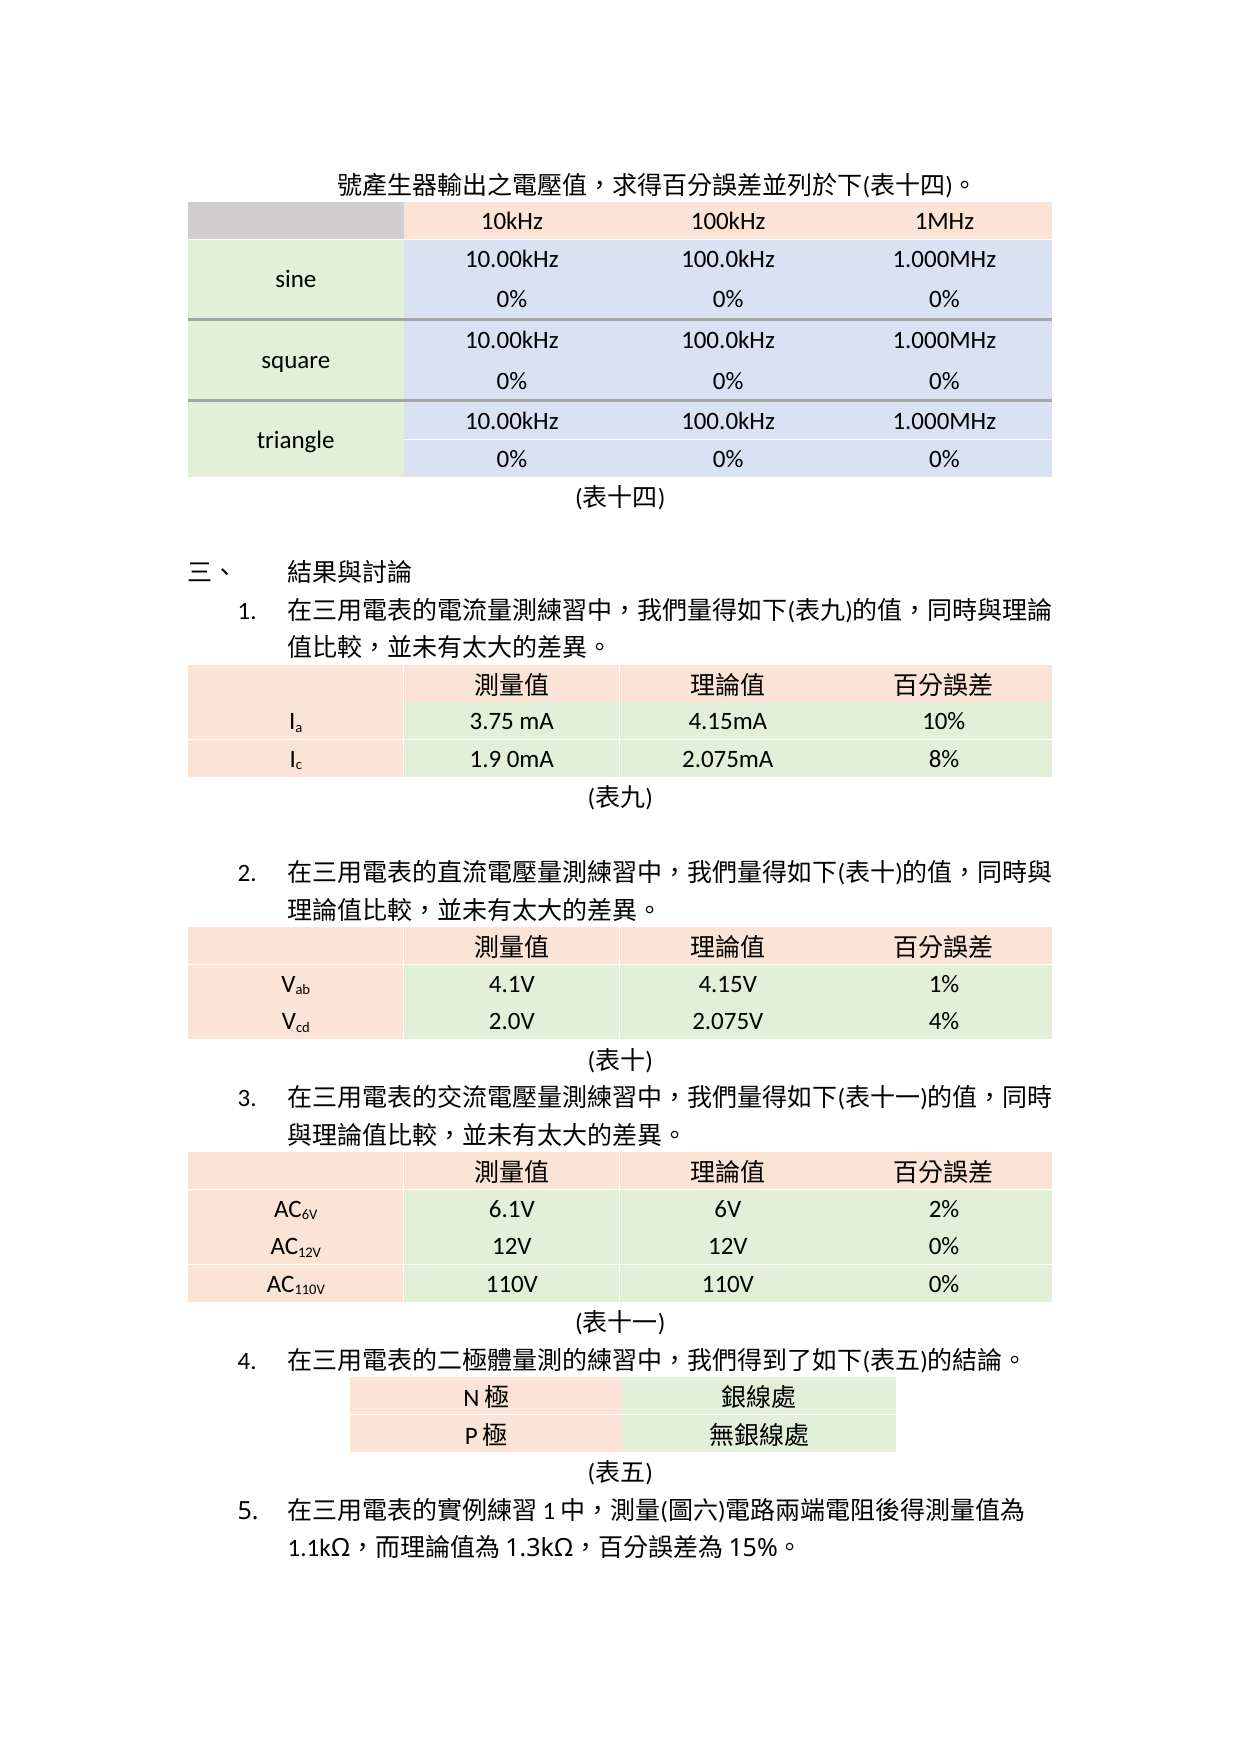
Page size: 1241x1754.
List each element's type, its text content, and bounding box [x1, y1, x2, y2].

table_cell 1.000MHz [836, 402, 1052, 439]
table_header 銀線處 [623, 1377, 896, 1414]
table_header 百分誤差 [836, 927, 1052, 964]
table_cell 4.15V [620, 965, 836, 1002]
table_header 測量值 [404, 927, 619, 964]
table_cell 2.0V [404, 1002, 619, 1039]
table_header 理論值 [620, 1152, 836, 1189]
table_cell 0% [404, 358, 620, 399]
table_cell 100.0kHz [620, 321, 836, 358]
table_cell 無銀線處 [623, 1415, 896, 1452]
table_cell triangle [188, 402, 404, 477]
table_cell 12V [620, 1227, 836, 1264]
table_cell 100.0kHz [620, 402, 836, 439]
list 在三用電表的實例練習1中，測量(圖六)電路兩端電阻後得測量值為1.1kΩ，而理論值為1.3kΩ，百分誤差為15%。 [237, 1489, 1053, 1564]
text (表五) [187, 1452, 1053, 1489]
table_cell sine [188, 240, 404, 318]
list 在三用電表的電流量測練習中，我們量得如下(表九)的值，同時與理論值比較，並未有太大的差異。 [237, 589, 1053, 664]
table_header [188, 202, 404, 239]
table_cell 0% [836, 1265, 1052, 1302]
list 結果與討論 [187, 552, 1053, 589]
list 在三用電表的交流電壓量測練習中，我們量得如下(表十一)的值，同時與理論值比較，並未有太大的差異。 [237, 1077, 1053, 1152]
table_cell 2.075V [620, 1002, 836, 1039]
table_header 100kHz [620, 202, 836, 239]
table_header [188, 927, 403, 964]
table_header 測量值 [404, 665, 619, 702]
table_cell 10.00kHz [404, 402, 620, 439]
table_cell 0% [836, 1227, 1052, 1264]
table_cell 12V [404, 1227, 619, 1264]
table_cell 0% [620, 440, 836, 477]
table_cell AC110V [188, 1265, 403, 1302]
table_cell 0% [836, 440, 1052, 477]
table_cell Vab [188, 965, 403, 1002]
table_cell 0% [836, 277, 1052, 318]
table_cell P極 [350, 1415, 623, 1452]
table_header 百分誤差 [836, 1152, 1052, 1189]
table_cell Ic [188, 740, 403, 777]
table_cell Vcd [188, 1002, 403, 1039]
table_cell 1.000MHz [836, 321, 1052, 358]
table_cell 110V [404, 1265, 619, 1302]
table_cell 10.00kHz [404, 321, 620, 358]
list 在三用電表的二極體量測的練習中，我們得到了如下(表五)的結論。 [237, 1339, 1053, 1377]
table_header 1MHz [836, 202, 1052, 239]
table_cell AC6V [188, 1190, 403, 1227]
table_cell 2.075mA [620, 740, 836, 777]
text (表十) [187, 1039, 1053, 1077]
table_header [188, 1152, 403, 1189]
table_cell square [188, 321, 404, 399]
table_header 理論值 [620, 927, 836, 964]
table_header 10kHz [404, 202, 620, 239]
table_cell 3.75 mA [404, 702, 619, 739]
table_cell 6.1V [404, 1190, 619, 1227]
table_cell 4.1V [404, 965, 619, 1002]
text (表十四) [187, 477, 1053, 514]
table_cell 0% [404, 440, 620, 477]
table_header N極 [350, 1377, 623, 1414]
table_cell 6V [620, 1190, 836, 1227]
table_header 測量值 [404, 1152, 619, 1189]
table_cell 100.0kHz [620, 240, 836, 277]
table_cell 0% [404, 277, 620, 318]
table_cell 4% [836, 1002, 1052, 1039]
table_cell 1% [836, 965, 1052, 1002]
table_cell 8% [836, 740, 1052, 777]
table_cell AC12V [188, 1227, 403, 1264]
table_cell 110V [620, 1265, 836, 1302]
table_cell 10% [836, 702, 1052, 739]
table_cell 2% [836, 1190, 1052, 1227]
table_cell 1.9 0mA [404, 740, 619, 777]
list 在三用電表的直流電壓量測練習中，我們量得如下(表十)的值，同時與理論值比較，並未有太大的差異。 [237, 852, 1053, 927]
table_header [188, 665, 403, 702]
table_cell 0% [836, 358, 1052, 399]
table_cell 4.15mA [620, 702, 836, 739]
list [287, 164, 1053, 202]
table_cell 10.00kHz [404, 240, 620, 277]
table_header 百分誤差 [836, 665, 1052, 702]
table_cell 1.000MHz [836, 240, 1052, 277]
table_cell 0% [620, 277, 836, 318]
text (表十一) [187, 1302, 1053, 1339]
text (表九) [187, 777, 1053, 814]
table_header 理論值 [620, 665, 836, 702]
table_cell Ia [188, 702, 403, 739]
table_cell 0% [620, 358, 836, 399]
